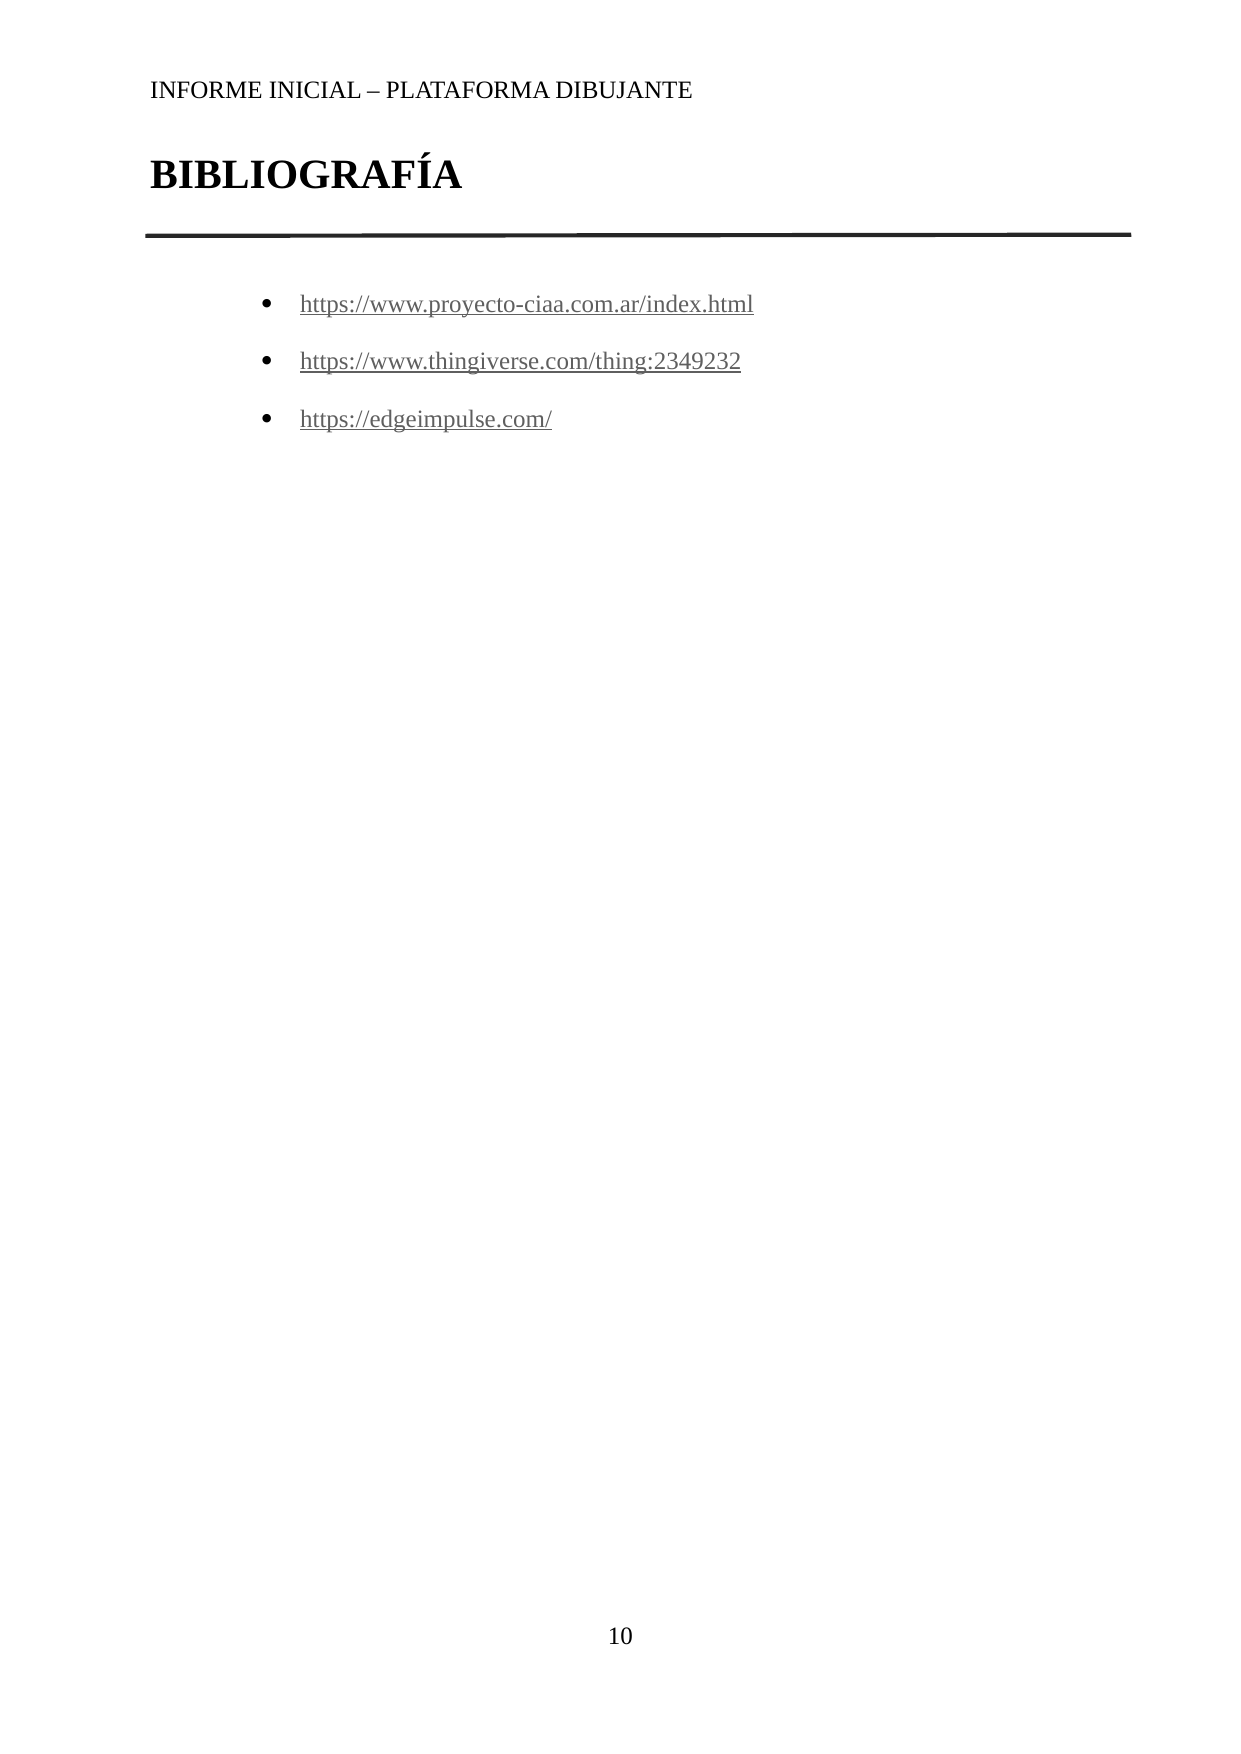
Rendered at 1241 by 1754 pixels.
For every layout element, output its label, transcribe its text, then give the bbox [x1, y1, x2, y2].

list https://www.thingiverse.com/thing:2349232 [262, 346, 1090, 375]
list https://edgeimpulse.com/ [262, 404, 1090, 433]
subtitle BIBLIOGRAFÍA [150, 150, 1090, 198]
list https://www.proyecto-ciaa.com.ar/index.html [262, 289, 1090, 318]
